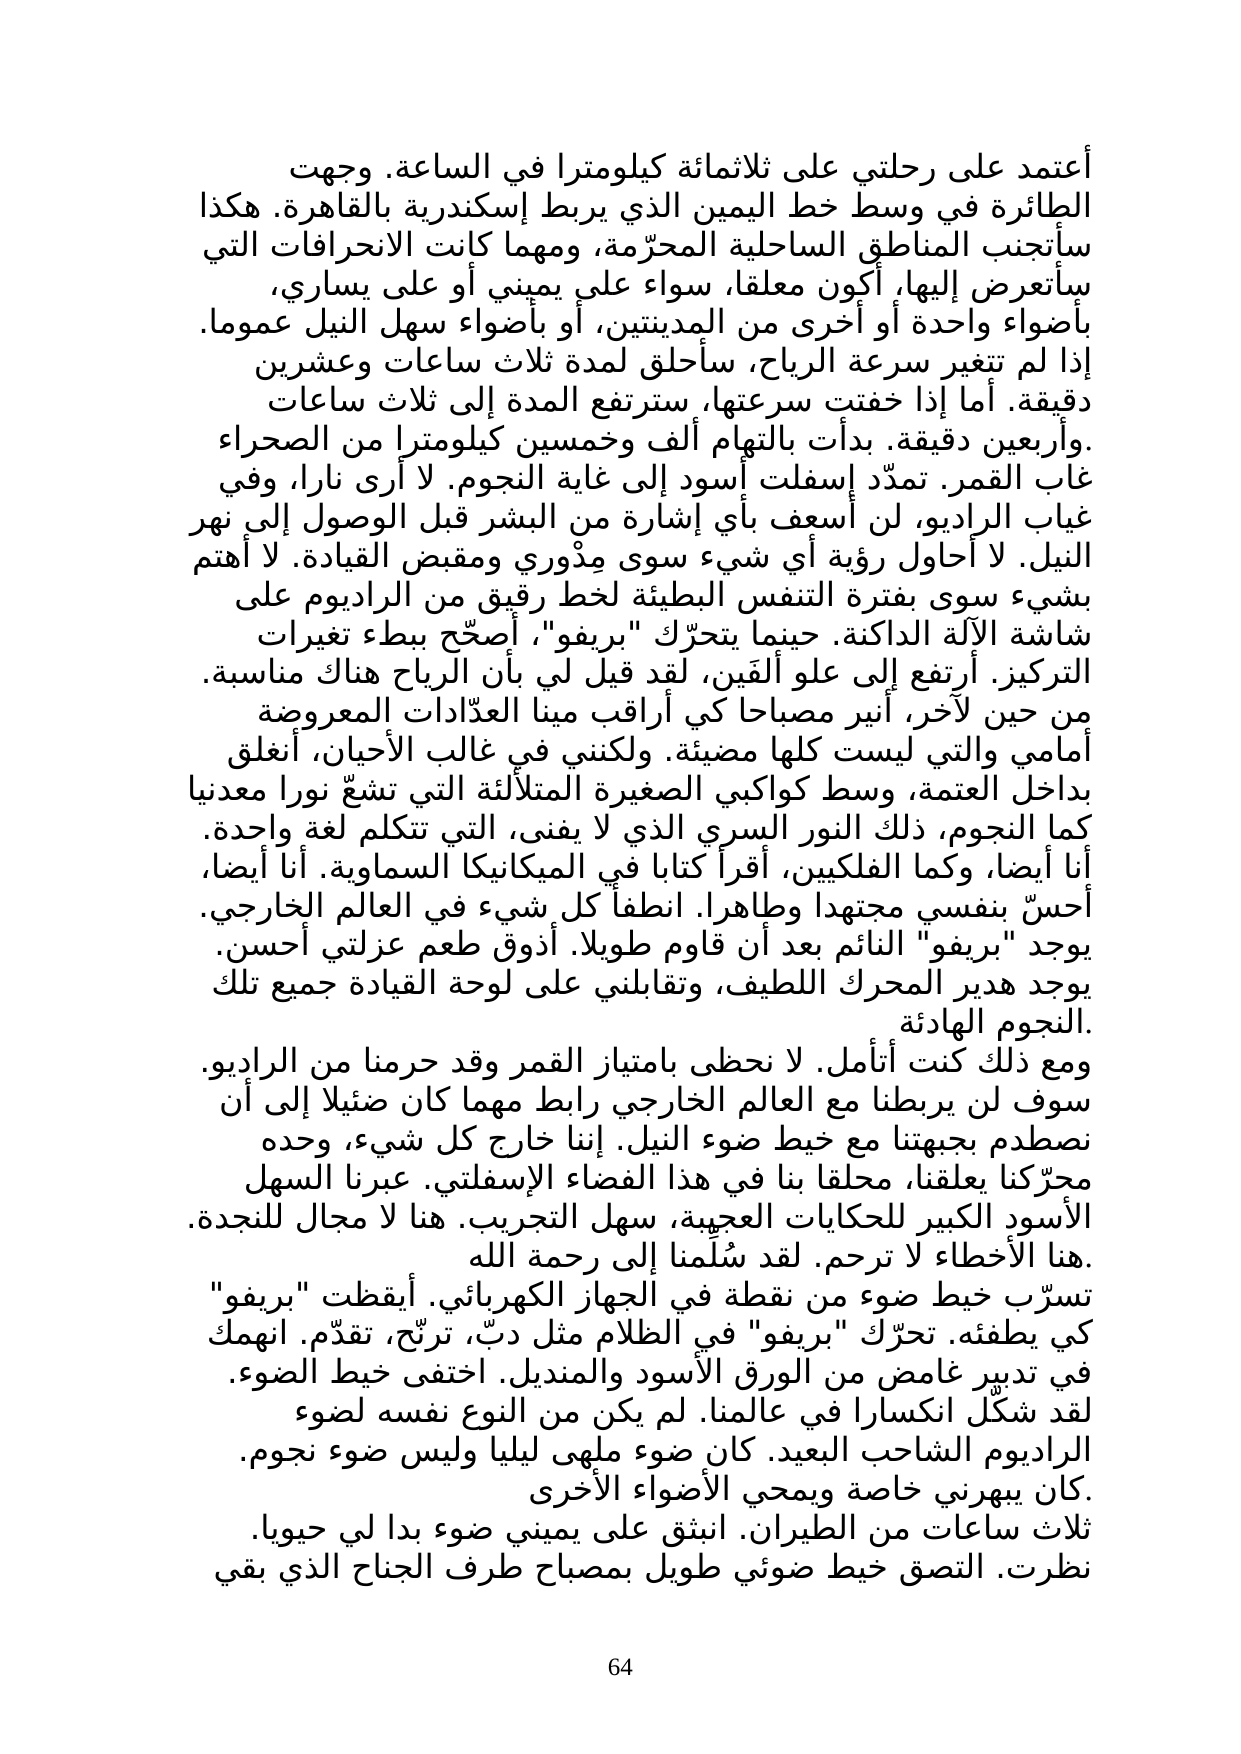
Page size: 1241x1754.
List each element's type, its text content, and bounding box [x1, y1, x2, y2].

text غاب القمر. تمدّد إسفلت أسود إلى غاية النجوم. لا أرى نارا، وفي غياب الراديو، لن أسعف بأي إشارة من البشر قبل الوصول إلى نهر النيل. لا أحاول رؤية أي شيء سوى مِدْوري ومقبض القيادة. لا أهتم بشيء سوى بفترة التنفس البطيئة لخط رقيق من الراديوم على شاشة الآلة الداكنة. حينما يتحرّك "بريفو"، أصحّح ببطء تغيرات التركيز. أرتفع إلى علو ألفَين، لقد قيل لي بأن الرياح هناك مناسبة. من حين لآخر، أنير مصباحا كي أراقب مينا العدّادات المعروضة أمامي والتي ليست كلها مضيئة. ولكنني في غالب الأحيان، أنغلق بداخل العتمة، وسط كواكبي الصغيرة المتلألئة التي تشعّ نورا معدنيا كما النجوم، ذلك النور السري الذي لا يفنى، التي تتكلم لغة واحدة. أنا أيضا، وكما الفلكيين، أقرأ كتابا في الميكانيكا السماوية. أنا أيضا، أحسّ بنفسي مجتهدا وطاهرا. انطفأ كل شيء في العالم الخارجي. يوجد "بريفو" النائم بعد أن قاوم طويلا. أذوق طعم عزلتي أحسن. يوجد هدير المحرك اللطيف، وتقابلني على لوحة القيادة جميع تلك النجوم الهادئة. [185, 459, 1093, 1042]
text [185, 1508, 1093, 1586]
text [185, 148, 1093, 459]
text ومع ذلك كنت أتأمل. لا نحظى بامتياز القمر وقد حرمنا من الراديو. سوف لن يربطنا مع العالم الخارجي رابط مهما كان ضئيلا إلى أن نصطدم بجبهتنا مع خيط ضوء النيل. إننا خارج كل شيء، وحده محرّكنا يعلقنا، محلقا بنا في هذا الفضاء الإسفلتي. عبرنا السهل الأسود الكبير للحكايات العجيبة، سهل التجريب. هنا لا مجال للنجدة. هنا الأخطاء لا ترحم. لقد سُلِّمنا إلى رحمة الله. [185, 1042, 1093, 1275]
text تسرّب خيط ضوء من نقطة في الجهاز الكهربائي. أيقظت "بريفو" كي يطفئه. تحرّك "بريفو" في الظلام مثل دبّ، ترنّح، تقدّم. انهمك في تدبير غامض من الورق الأسود والمنديل. اختفى خيط الضوء. لقد شكّل انكسارا في عالمنا. لم يكن من النوع نفسه لضوء الراديوم الشاحب البعيد. كان ضوء ملهى ليليا وليس ضوء نجوم. كان يبهرني خاصة ويمحي الأضواء الأخرى. [185, 1275, 1093, 1508]
